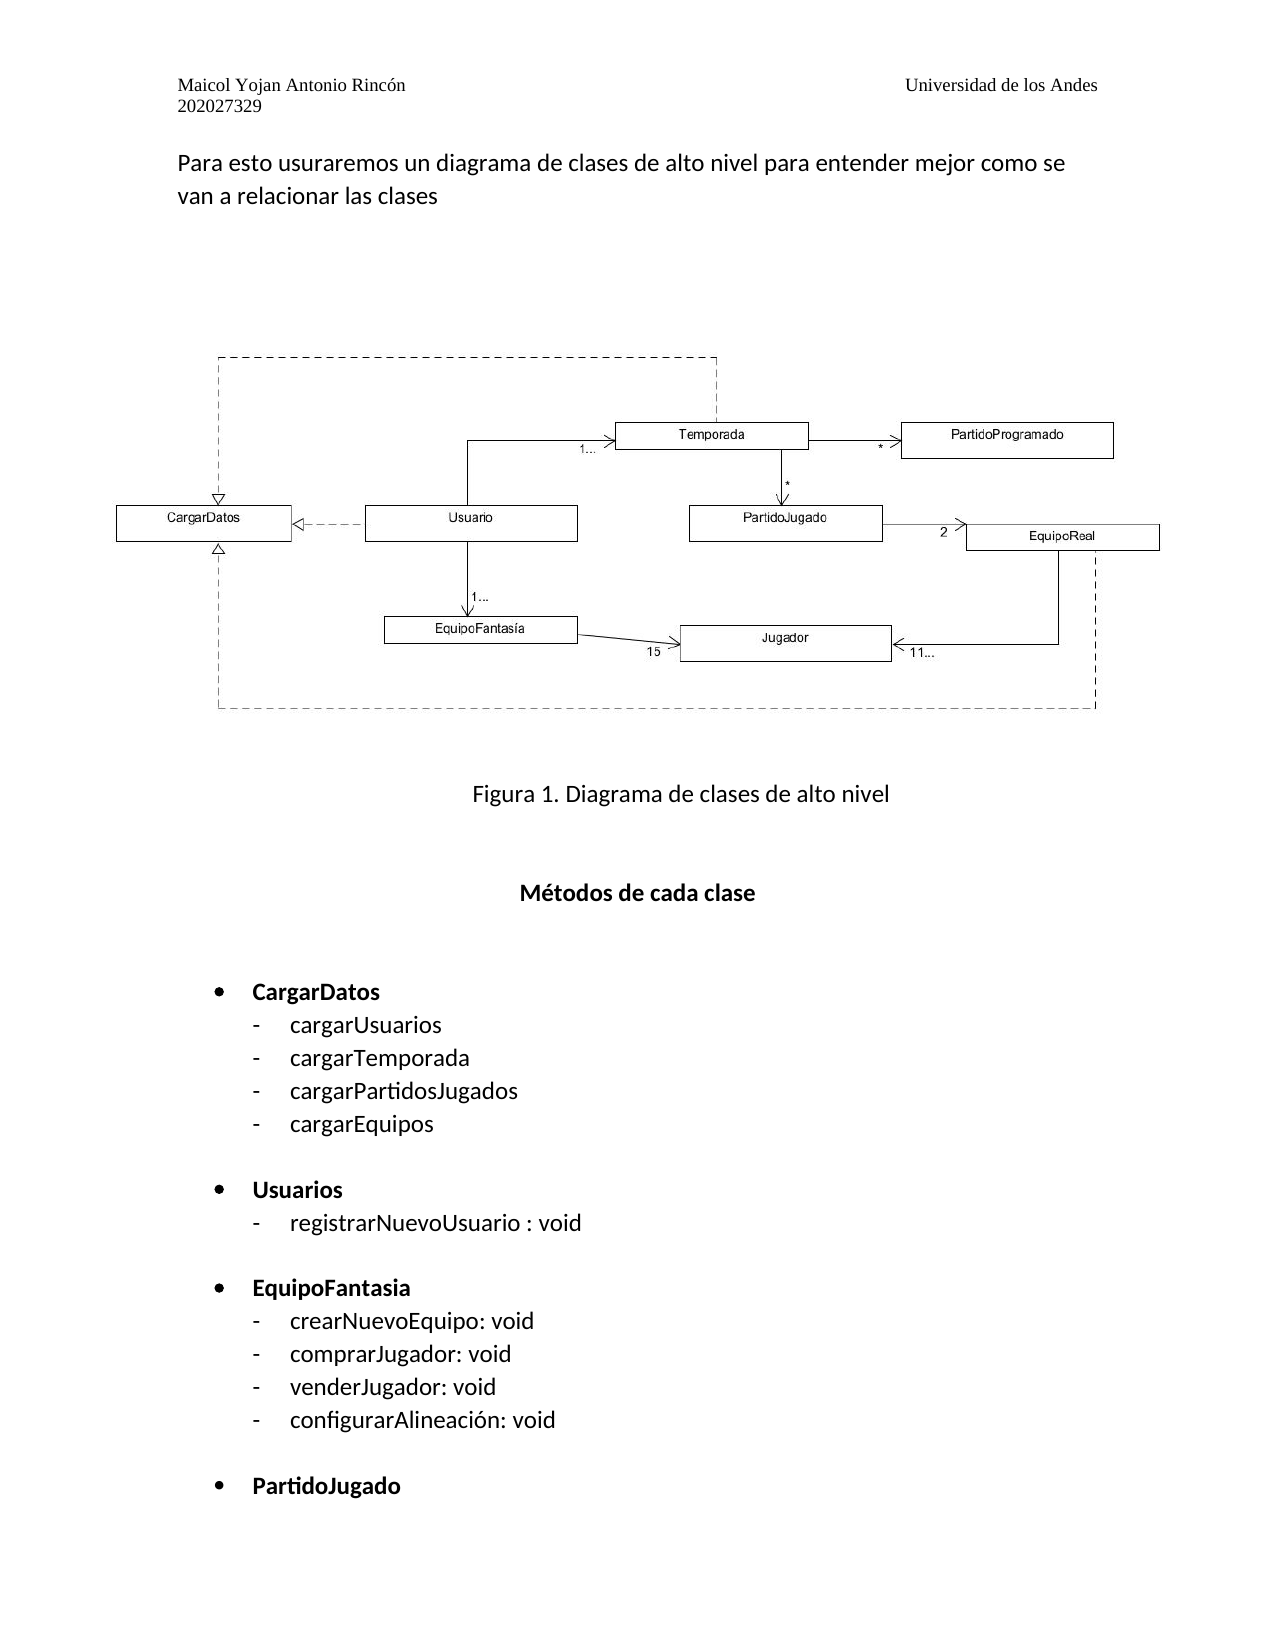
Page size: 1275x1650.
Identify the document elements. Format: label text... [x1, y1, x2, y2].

list PartidoJugado [215, 1470, 1098, 1501]
list configurarAlineación: void [252, 1404, 1098, 1435]
list cargarTemporada [252, 1042, 1098, 1073]
list EquipoFantasia [215, 1272, 1098, 1303]
list comprarJugador: void [252, 1338, 1098, 1369]
list CargarDatos [215, 976, 1098, 1007]
text Para esto usuraremos un diagrama de clases de alto nivel para entender mejor como se van a relacionar las clases [177, 148, 1098, 211]
list cargarEquipos [252, 1108, 1098, 1138]
picture [97, 329, 1172, 742]
list venderJugador: void [252, 1371, 1098, 1402]
list cargarUsuarios [252, 1009, 1098, 1040]
list cargarPartidosJugados [252, 1075, 1098, 1106]
list Usuarios [215, 1174, 1098, 1204]
list crearNuevoEquipo: void [252, 1305, 1098, 1336]
text Métodos de cada clase [177, 877, 1098, 908]
list registrarNuevoUsuario : void [252, 1207, 1098, 1237]
text Figura 1. Diagrama de clases de alto nivel [177, 742, 1098, 808]
